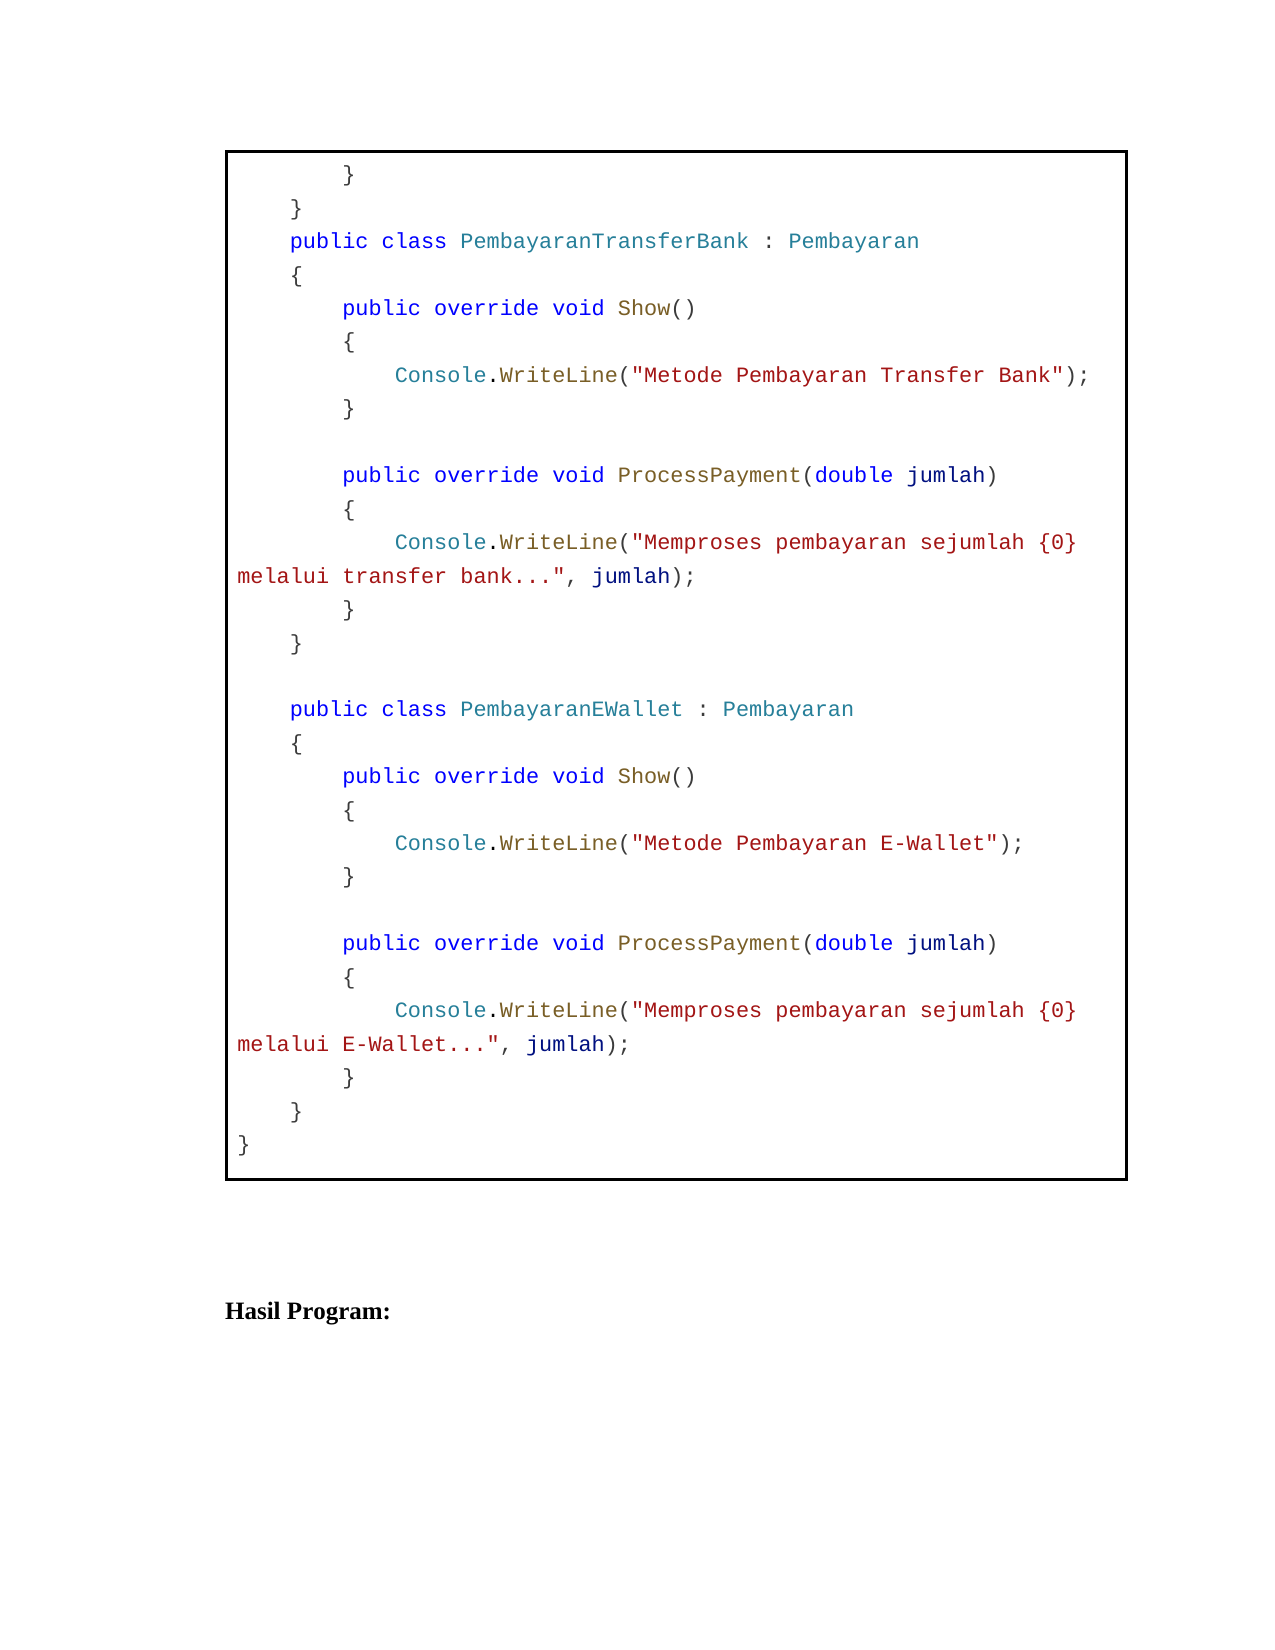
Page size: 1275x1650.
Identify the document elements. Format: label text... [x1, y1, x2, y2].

text Hasil Program: [225, 1296, 1125, 1324]
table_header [228, 153, 1125, 1178]
